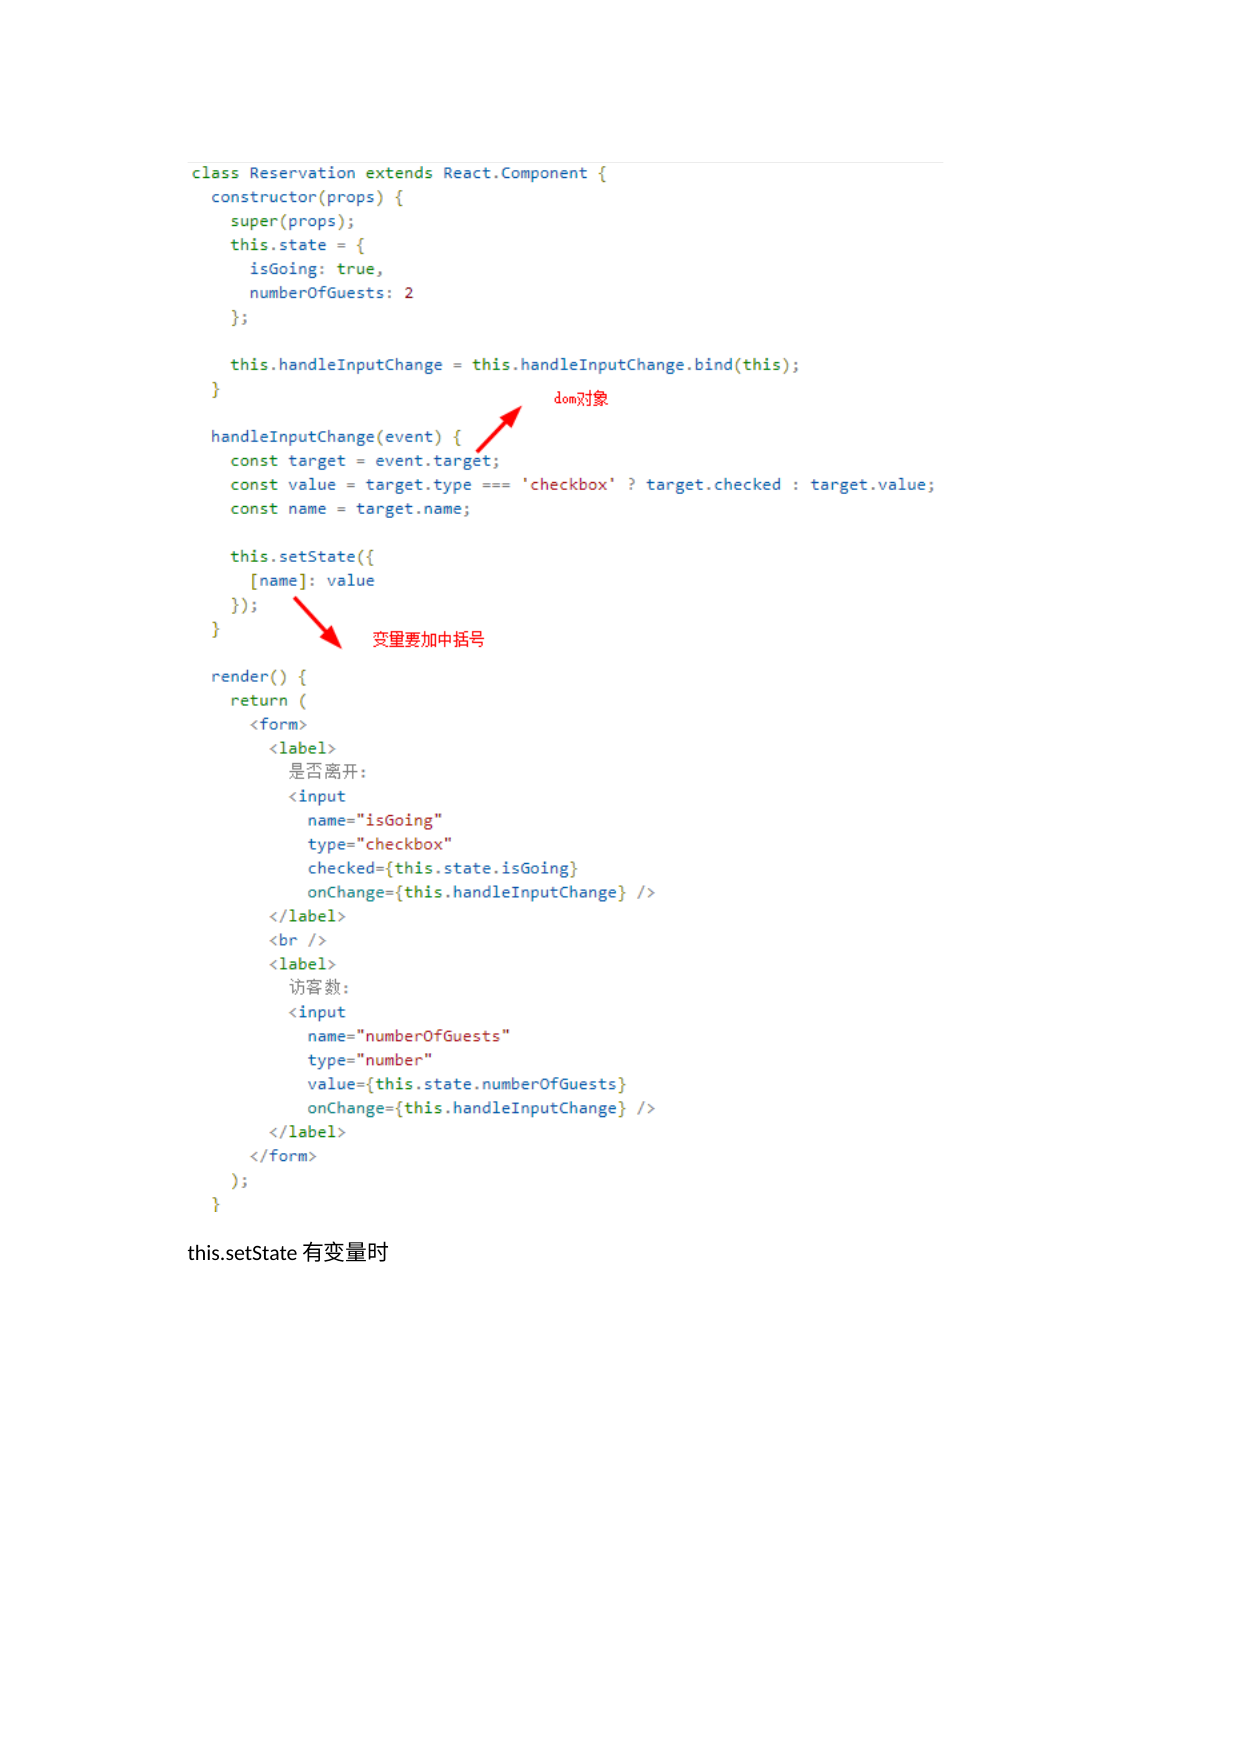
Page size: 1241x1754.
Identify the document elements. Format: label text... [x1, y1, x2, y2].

picture [187, 162, 944, 1212]
text this.setState有变量时 [187, 1234, 1053, 1267]
